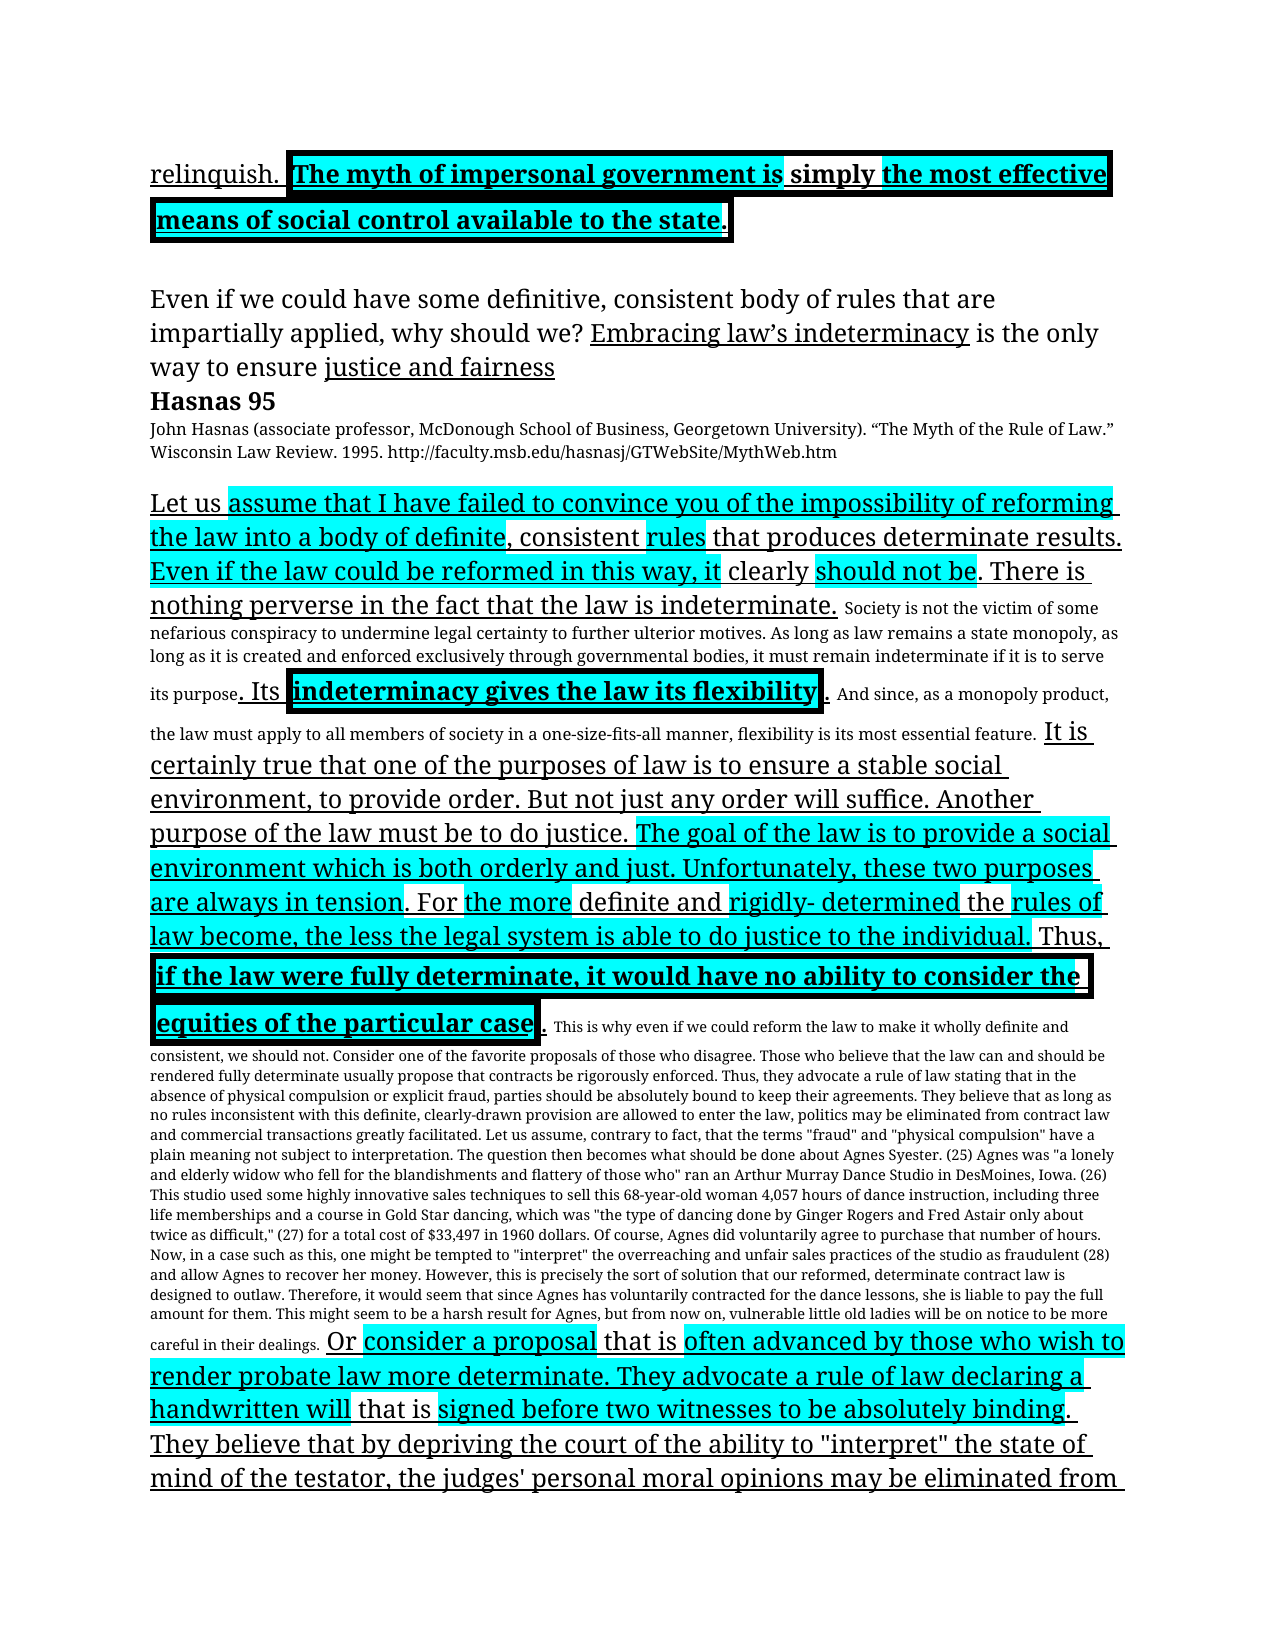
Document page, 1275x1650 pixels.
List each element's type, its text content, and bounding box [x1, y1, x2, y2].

subtitle Even if we could have some definitive, consistent body of rules that are impartially applied, why should we? Embracing law’s indeterminacy is the only way to ensure justice and fairness [150, 281, 1125, 383]
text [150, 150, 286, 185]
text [150, 1358, 1125, 1489]
text John Hasnas (associate professor, McDonough School of Business, Georgetown University). “The Myth of the Rule of Law.” Wisconsin Law Review. 1995. http://faculty.msb.edu/hasnasj/GTWebSite/MythWeb.htm [150, 418, 1125, 463]
text Hasnas 95 [150, 383, 1125, 418]
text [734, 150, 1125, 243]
